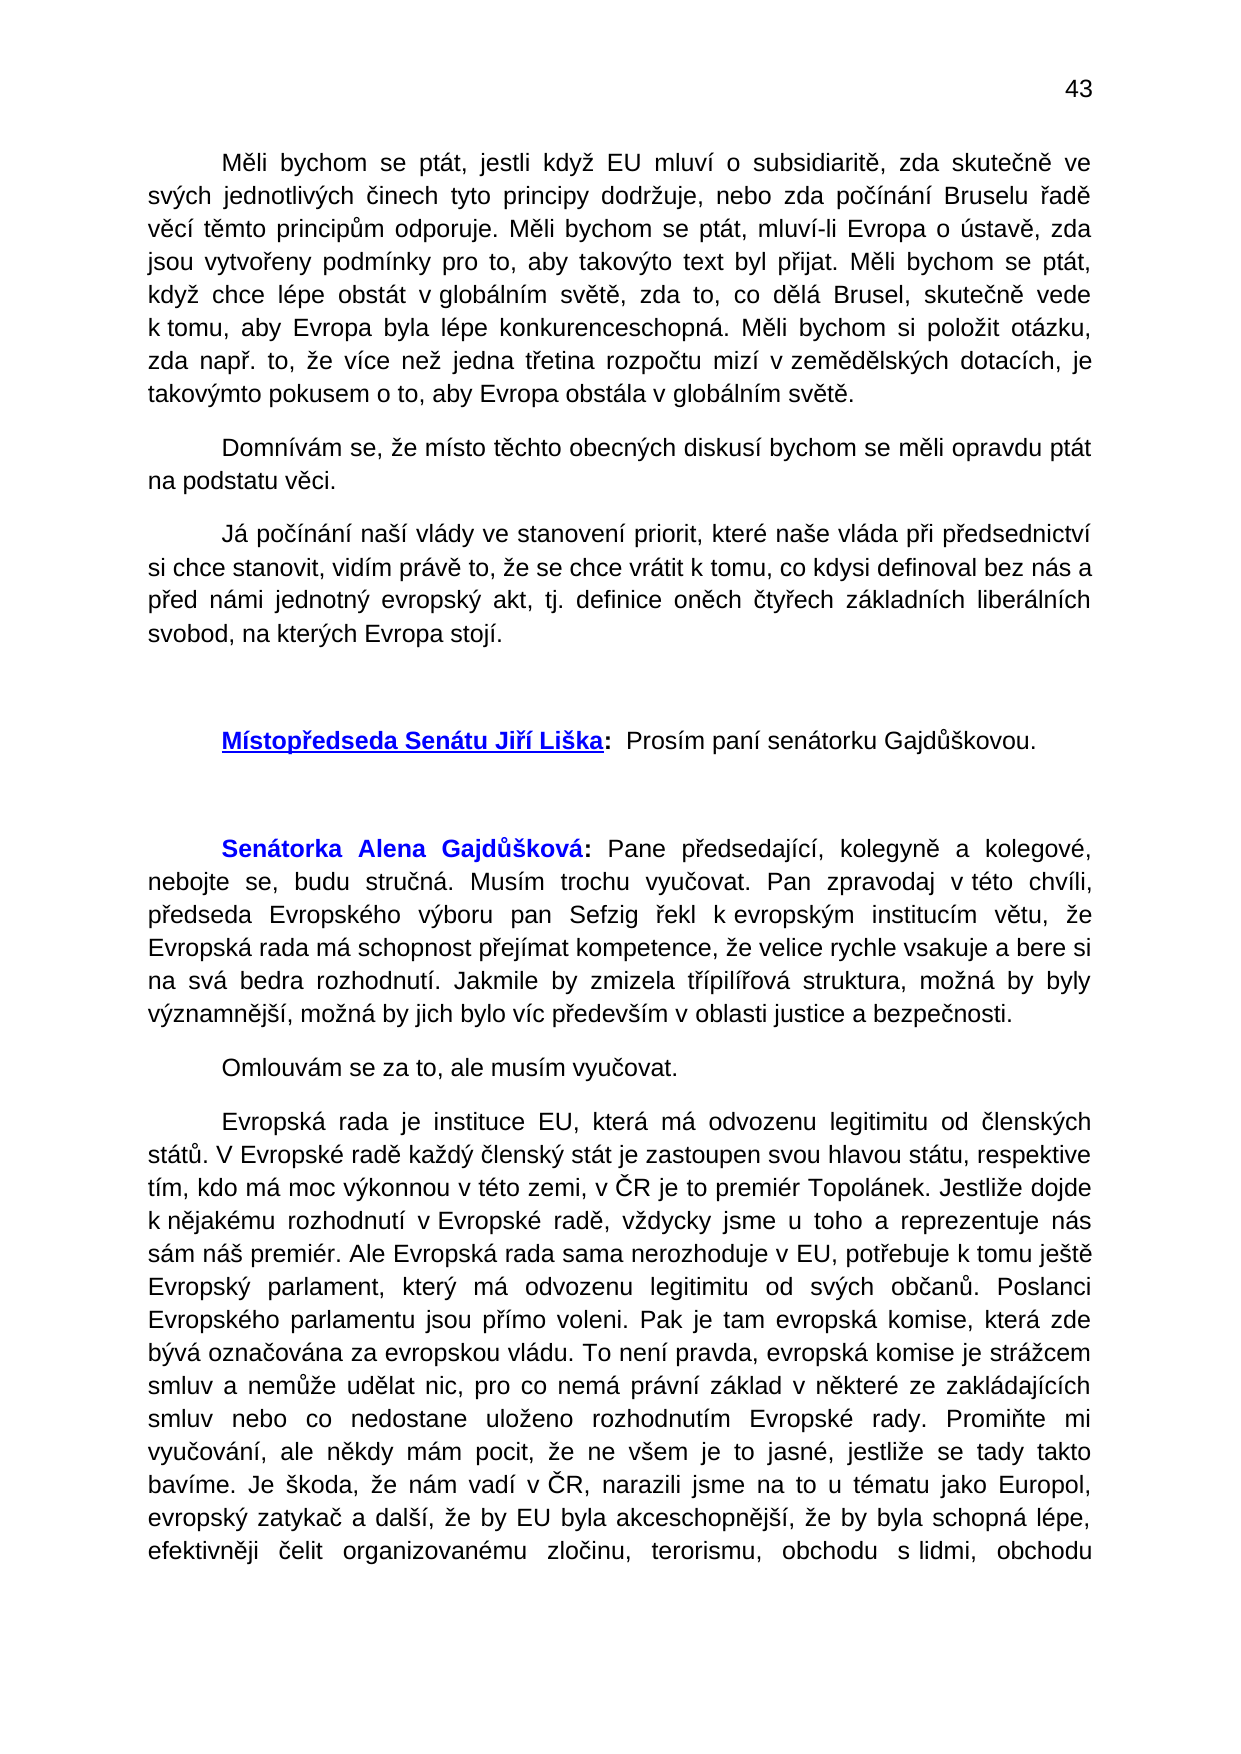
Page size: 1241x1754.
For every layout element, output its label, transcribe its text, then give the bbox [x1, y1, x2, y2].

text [148, 1107, 1093, 1565]
text Já počínání naší vlády ve stanovení priorit, které naše vláda při předsednictví si chce stanovit, vidím právě to, že se chce vrátit k tomu, co kdysi definoval bez nás a před námi jednotný evropský akt, tj. definice oněch čtyřech základních liberálních svobod, na kterých Evropa stojí. [148, 519, 1093, 647]
text Místopředseda Senátu Jiří Liška: Prosím paní senátorku Gajdůškovou. [148, 726, 1093, 755]
text Domnívám se, že místo těchto obecných diskusí bychom se měli opravdu ptát na podstatu věci. [148, 433, 1093, 494]
text Omlouvám se za to, ale musím vyučovat. [148, 1053, 1093, 1082]
text Senátorka Alena Gajdůšková: Pane předsedající, kolegyně a kolegové, nebojte se, budu stručná. Musím trochu vyučovat. Pan zpravodaj v této chvíli, předseda Evropského výboru pan Sefzig řekl k evropským institucím větu, že Evropská rada má schopnost přejímat kompetence, že velice rychle vsakuje a bere si na svá bedra rozhodnutí. Jakmile by zmizela třípilířová struktura, možná by byly významnější, možná by jich bylo víc především v oblasti justice a bezpečnosti. [148, 834, 1093, 1028]
text Měli bychom se ptát, jestli když EU mluví o subsidiaritě, zda skutečně ve svých jednotlivých činech tyto principy dodržuje, nebo zda počínání Bruselu řadě věcí těmto principům odporuje. Měli bychom se ptát, mluví-li Evropa o ústavě, zda jsou vytvořeny podmínky pro to, aby takovýto text byl přijat. Měli bychom se ptát, když chce lépe obstát v globálním světě, zda to, co dělá Brusel, skutečně vede k tomu, aby Evropa byla lépe konkurenceschopná. Měli bychom si položit otázku, zda např. to, že více než jedna třetina rozpočtu mizí v zemědělských dotacích, je takovýmto pokusem o to, aby Evropa obstála v globálním světě. [148, 148, 1093, 407]
